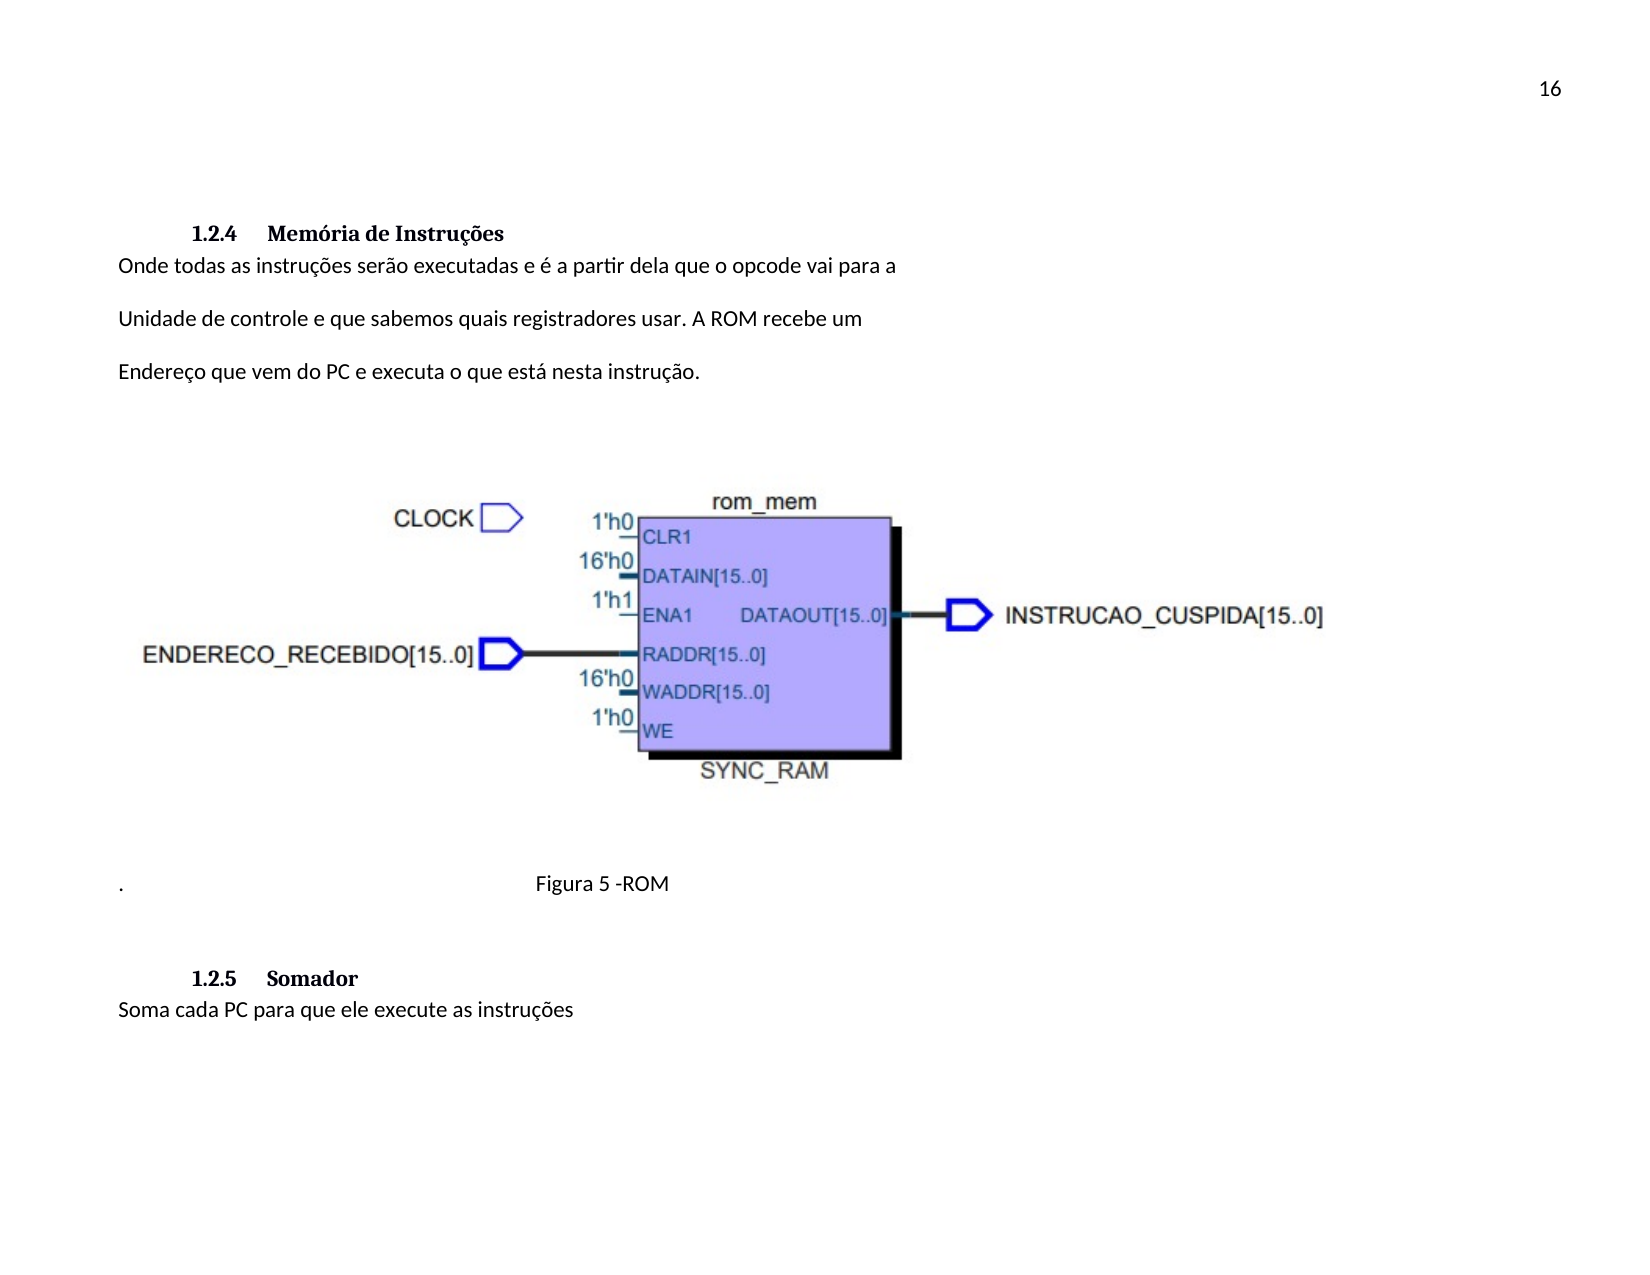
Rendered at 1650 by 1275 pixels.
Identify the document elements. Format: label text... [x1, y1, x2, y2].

subtitle Memória de Instruções [192, 221, 1561, 247]
text Unidade de controle e que sabemos quais registradores usar. A ROM recebe um [118, 304, 1561, 332]
text Onde todas as instruções serão executadas e é a partir dela que o opcode vai para a [118, 251, 1561, 279]
text Soma cada PC para que ele execute as instruções [118, 996, 1561, 1024]
picture [75, 425, 1389, 840]
subtitle Somador [192, 965, 1561, 992]
text Endereço que vem do PC e executa o que está nesta instrução. [118, 357, 1561, 385]
